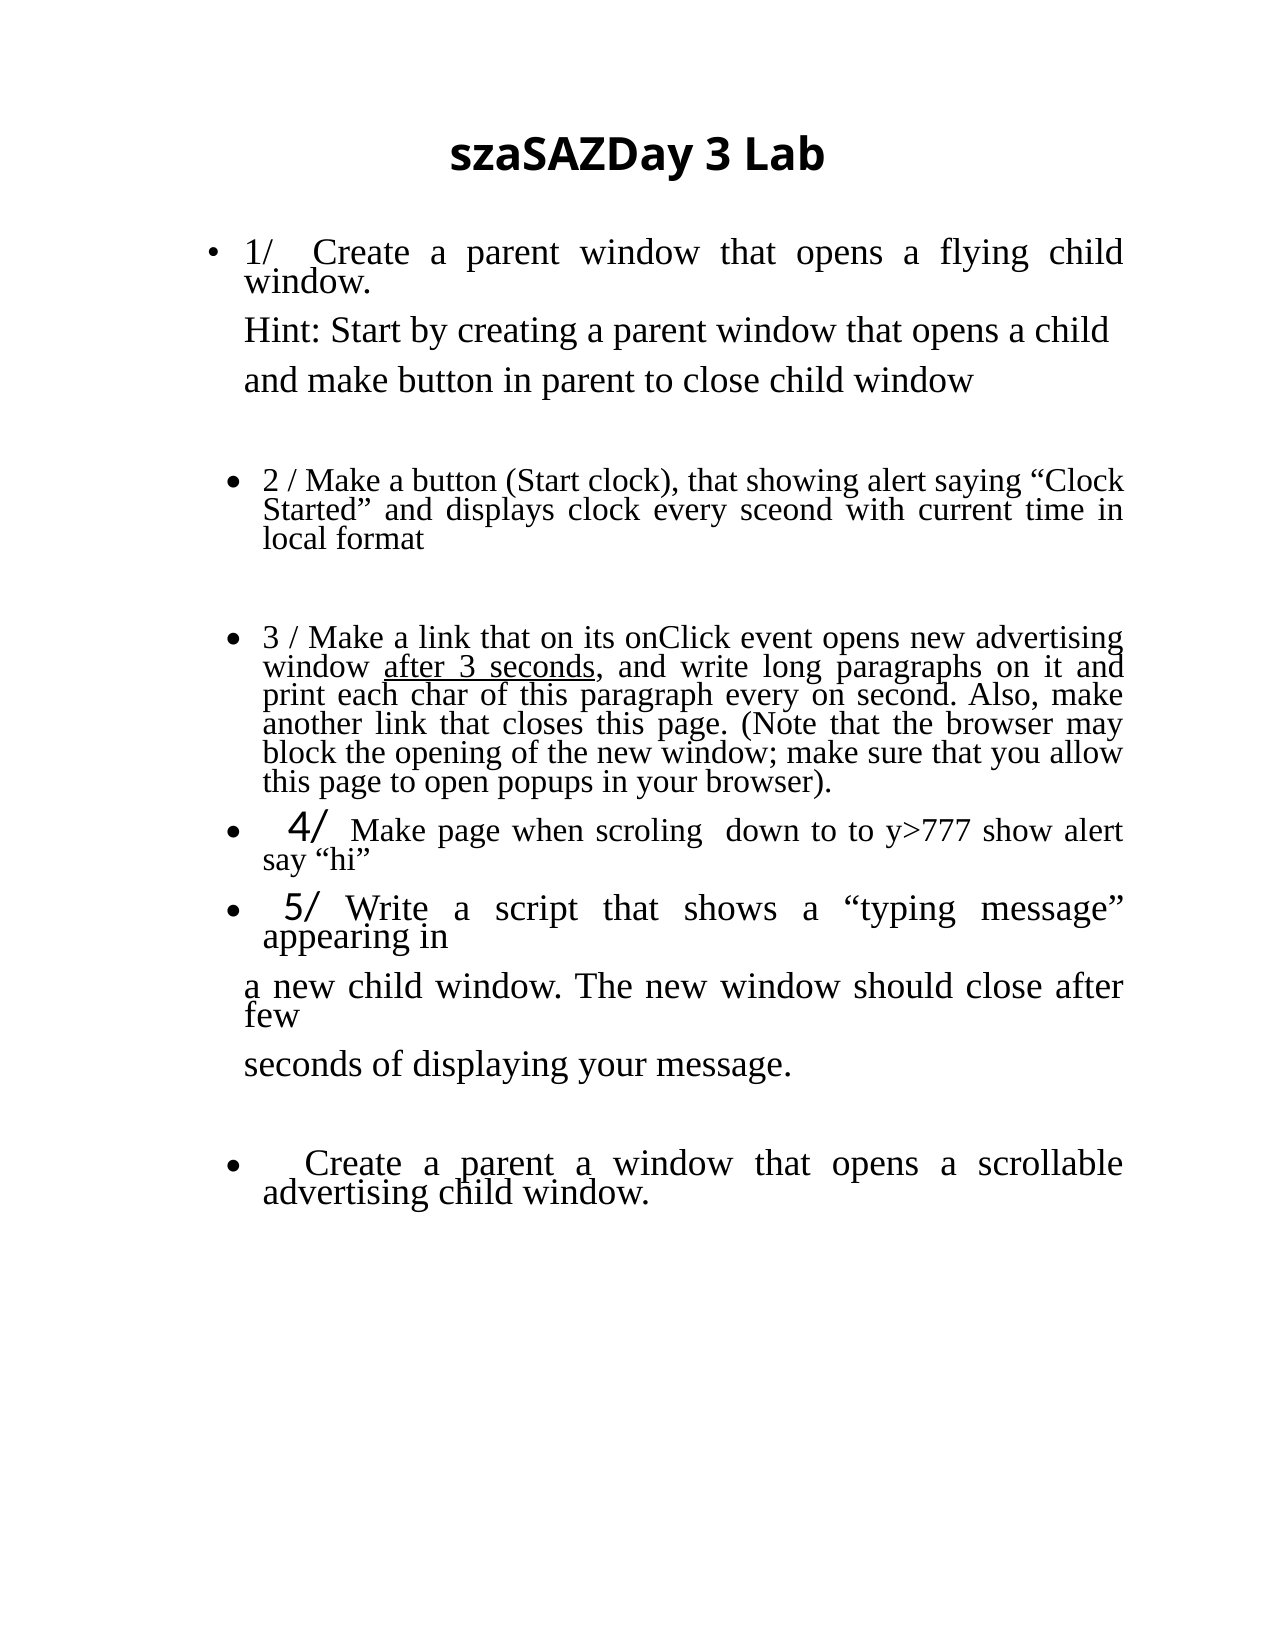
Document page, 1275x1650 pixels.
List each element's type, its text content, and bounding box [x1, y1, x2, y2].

text Hint: Start by creating a parent window that opens a child [244, 320, 1125, 349]
list 3 / Make a link that on its onClick event opens new advertising window after 3 seconds, and write long paragraphs on it and print each char of this paragraph every on second. Also, make another link that closes this page. (Note that the browser may block the opening of the new window; make sure that you allow this page to open popups in your browser). [225, 625, 1125, 798]
list 5/ Write a script that shows a “typing message” appearing in [225, 897, 1125, 954]
list 4/ Make page when scroling down to to y>777 show alert say “hi” [225, 819, 1125, 876]
list 2 / Make a button (Start clock), that showing alert saying “Clock Started” and displays clock every sceond with current time in local format [225, 469, 1125, 555]
text szaSAZDay 3 Lab [682, 150, 1125, 175]
text seconds of displaying your message. [244, 1054, 1125, 1082]
list Create a parent a window that opens a scrollable advertising child window. [225, 1153, 1125, 1210]
list 1/ Create a parent window that opens a flying child window. [207, 242, 1125, 299]
text szaSAZDay 3 Lab [150, 150, 677, 175]
text and make button in parent to close child window [244, 369, 1125, 398]
text a new child window. The new window should close after few [244, 975, 1125, 1033]
